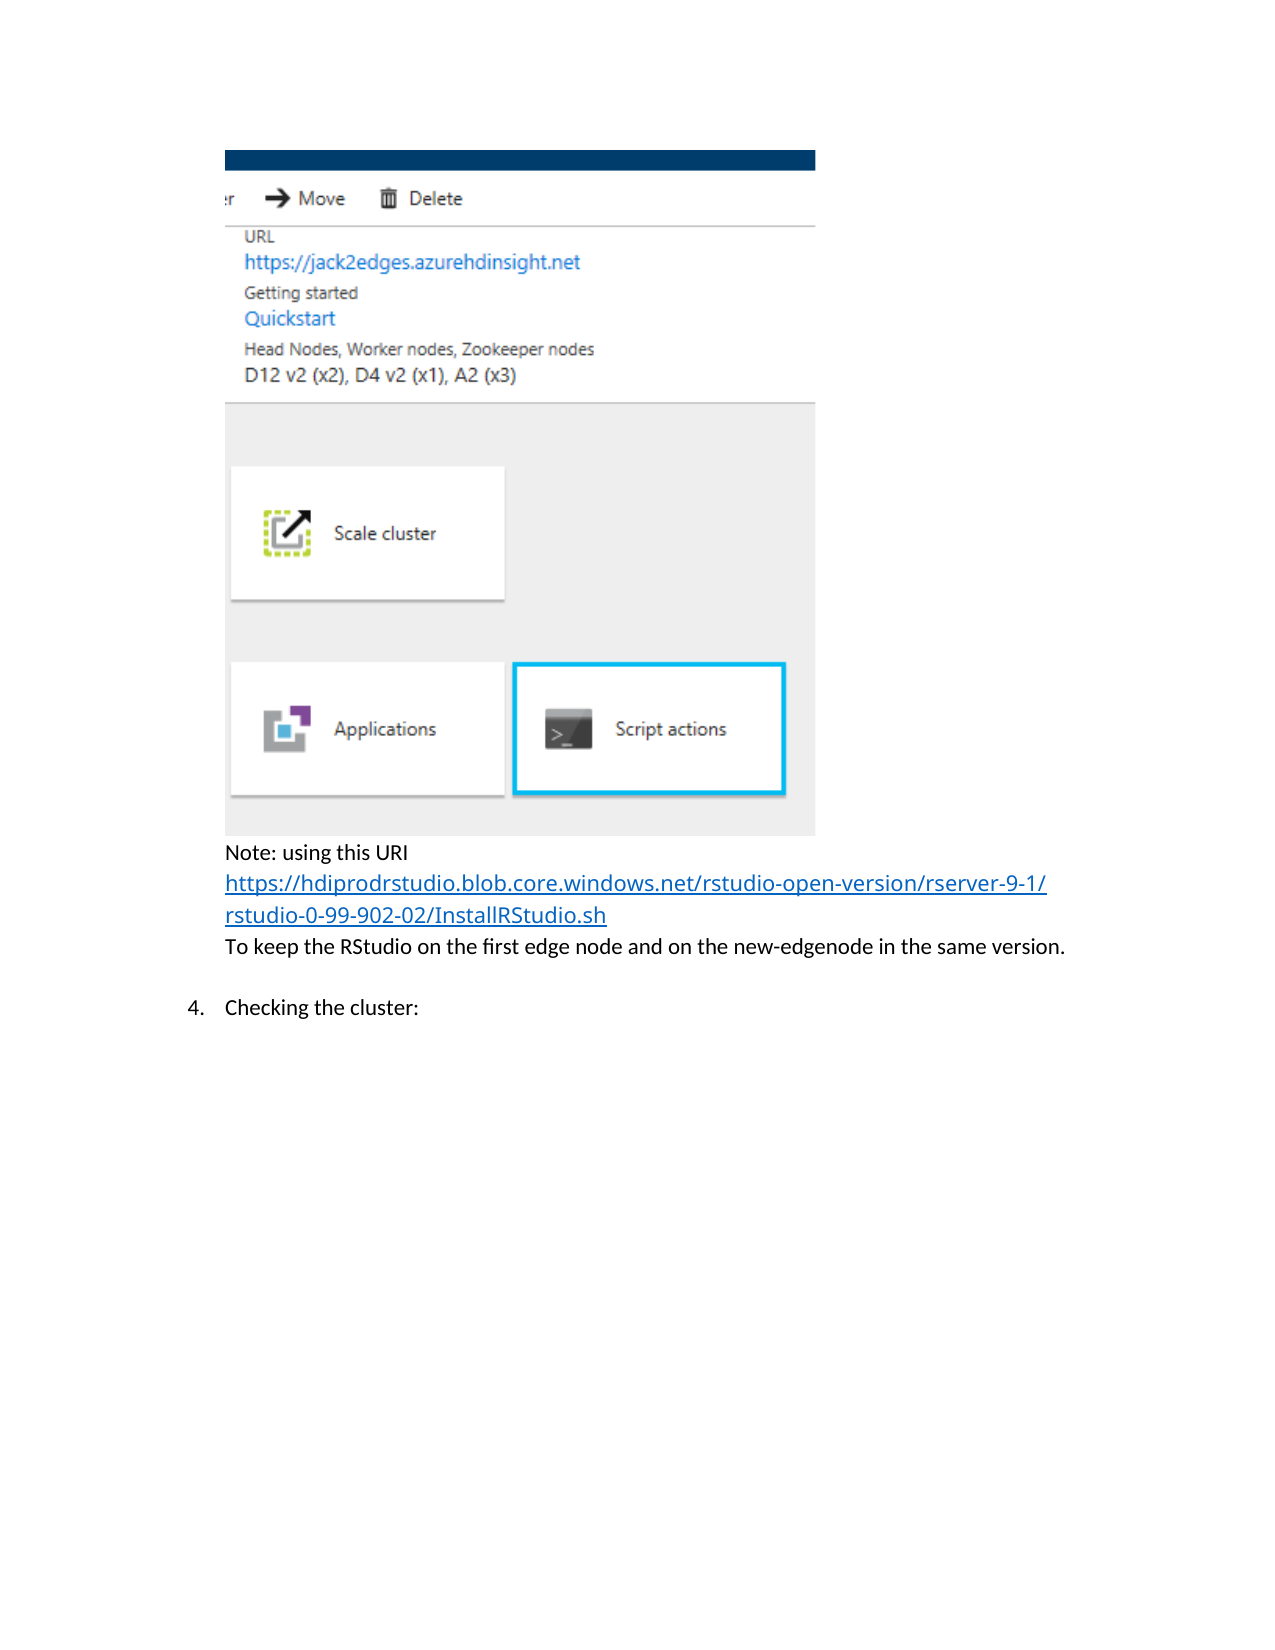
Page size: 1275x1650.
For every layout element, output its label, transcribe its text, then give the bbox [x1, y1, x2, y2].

list Checking the cluster: [187, 993, 1125, 1021]
list https://hdiprodrstudio.blob.core.windows.net/rstudio-open-version/rserver-9-1/rstudio-0-99-902-02/InstallRStudio.sh [225, 868, 1125, 930]
list Note: using this URI [225, 838, 1125, 866]
picture [225, 150, 816, 836]
list To keep the RStudio on the first edge node and on the new-edgenode in the same version. [225, 932, 1125, 960]
